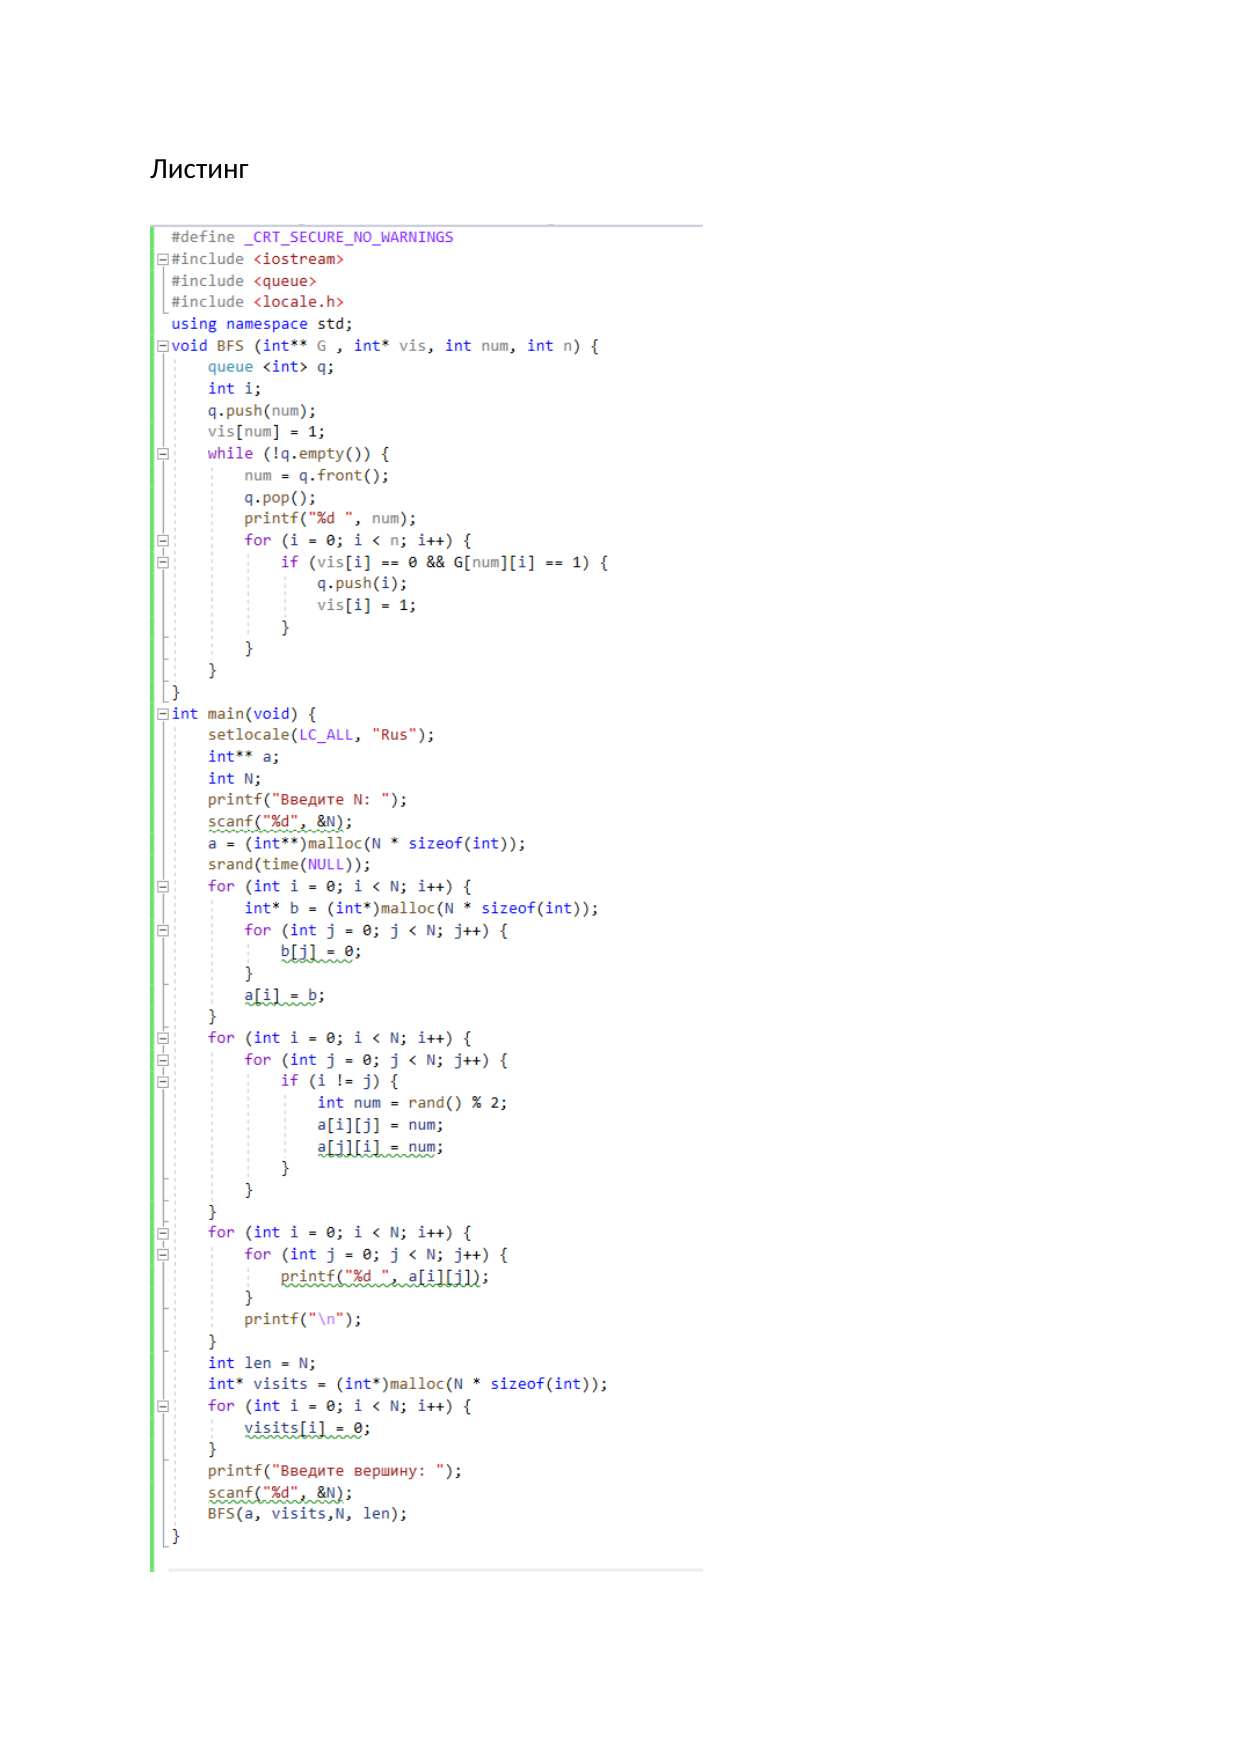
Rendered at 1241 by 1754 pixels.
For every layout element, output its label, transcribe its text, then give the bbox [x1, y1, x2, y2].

text Листинг [150, 150, 1090, 186]
picture [150, 224, 703, 1572]
